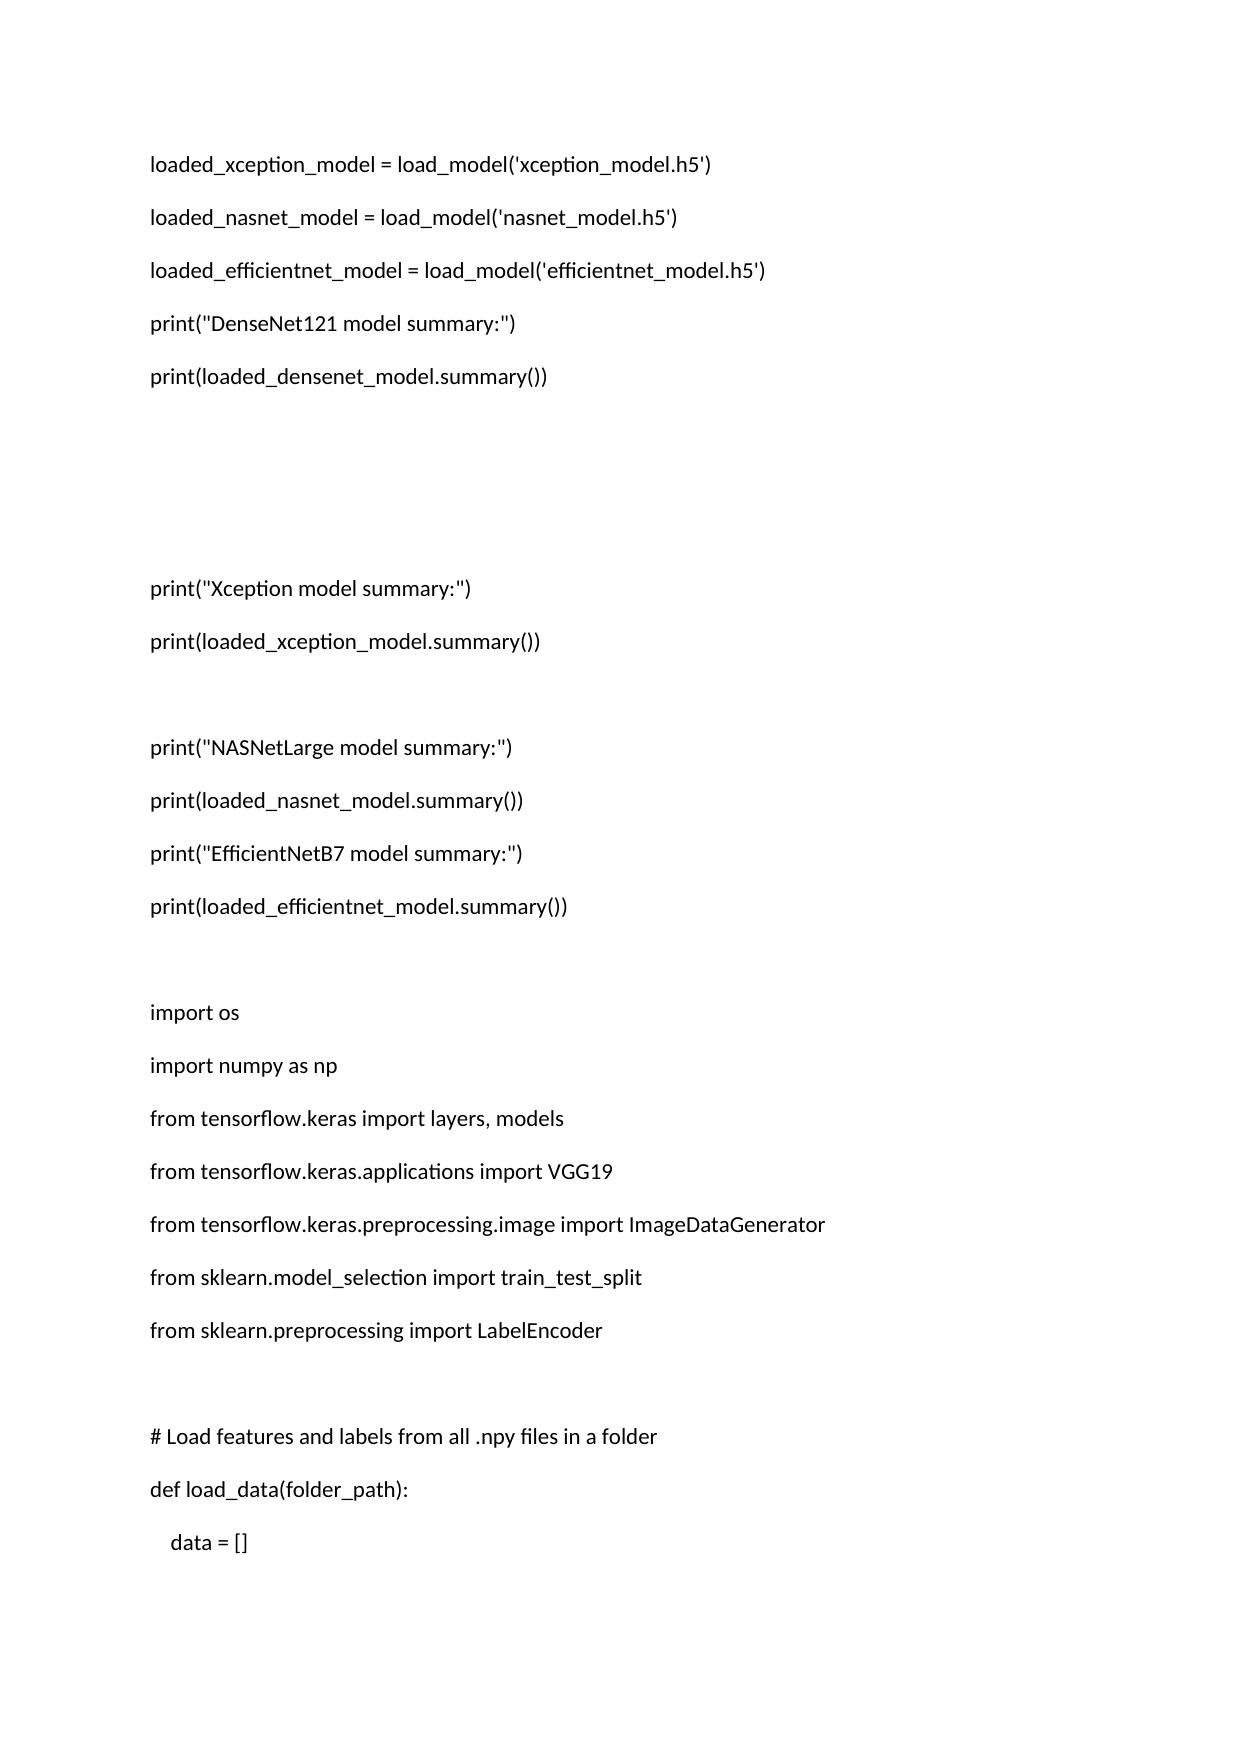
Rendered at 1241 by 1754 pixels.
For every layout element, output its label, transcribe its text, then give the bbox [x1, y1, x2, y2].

text from sklearn.model_selection import train_test_split [150, 1263, 1090, 1291]
text print("EfficientNetB7 model summary:") [150, 839, 1090, 867]
text print(loaded_densenet_model.summary()) [150, 362, 1090, 390]
text import os [150, 998, 1090, 1026]
text from tensorflow.keras.applications import VGG19 [150, 1157, 1090, 1185]
text # Load features and labels from all .npy files in a folder [150, 1422, 1090, 1451]
text print("NASNetLarge model summary:") [150, 733, 1090, 761]
text loaded_nasnet_model = load_model('nasnet_model.h5') [150, 203, 1090, 231]
text print("Xception model summary:") [150, 574, 1090, 602]
text from tensorflow.keras.preprocessing.image import ImageDataGenerator [150, 1210, 1090, 1238]
text print(loaded_efficientnet_model.summary()) [150, 892, 1090, 920]
text import numpy as np [150, 1051, 1090, 1079]
text def load_data(folder_path): [150, 1476, 1090, 1503]
text print("DenseNet121 model summary:") [150, 309, 1090, 337]
text loaded_efficientnet_model = load_model('efficientnet_model.h5') [150, 256, 1090, 284]
text print(loaded_xception_model.summary()) [150, 627, 1090, 655]
text from sklearn.preprocessing import LabelEncoder [150, 1316, 1090, 1344]
text loaded_xception_model = load_model('xception_model.h5') [150, 150, 1090, 178]
text print(loaded_nasnet_model.summary()) [150, 786, 1090, 814]
text from tensorflow.keras import layers, models [150, 1104, 1090, 1132]
text data = [] [150, 1528, 1090, 1557]
